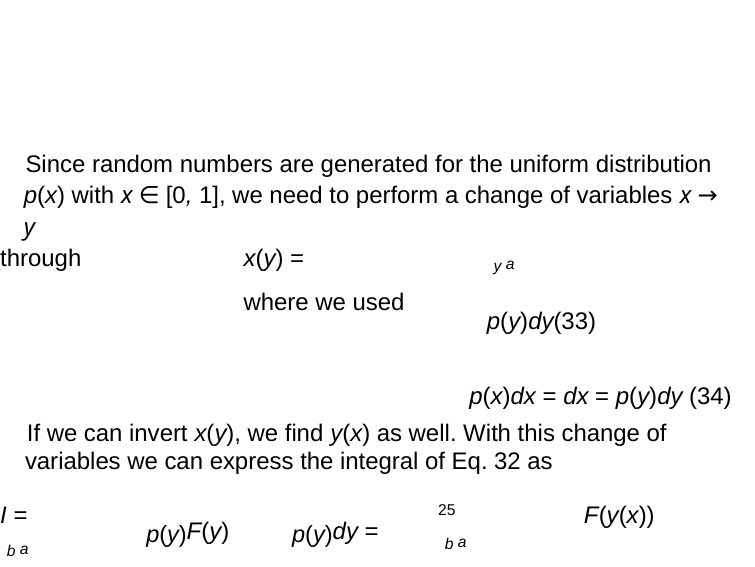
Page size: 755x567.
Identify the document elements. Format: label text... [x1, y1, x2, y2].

text p(y)F(y) [146, 501, 292, 548]
text p(y)dy(33) [487, 307, 730, 335]
text If we can invert x(y), we find y(x) as well. With this change of variables we can express the integral of Eq. 32 as [25, 419, 672, 474]
text p(y)dy = [292, 501, 438, 548]
text y a [487, 244, 730, 275]
text b a [0, 529, 146, 560]
text 25 [438, 501, 584, 519]
text F(y(x)) [584, 501, 730, 529]
text where we used [243, 288, 487, 316]
text Since random numbers are generated for the uniform distribution p(x) with x ∈ [0, 1], we need to perform a change of variables x → y [23, 150, 729, 243]
text b a [438, 522, 584, 553]
text I = [0, 501, 146, 529]
text through [0, 244, 243, 271]
text p(x)dx = dx = p(y)dy (34) [0, 382, 731, 409]
text x(y) = [243, 244, 487, 271]
